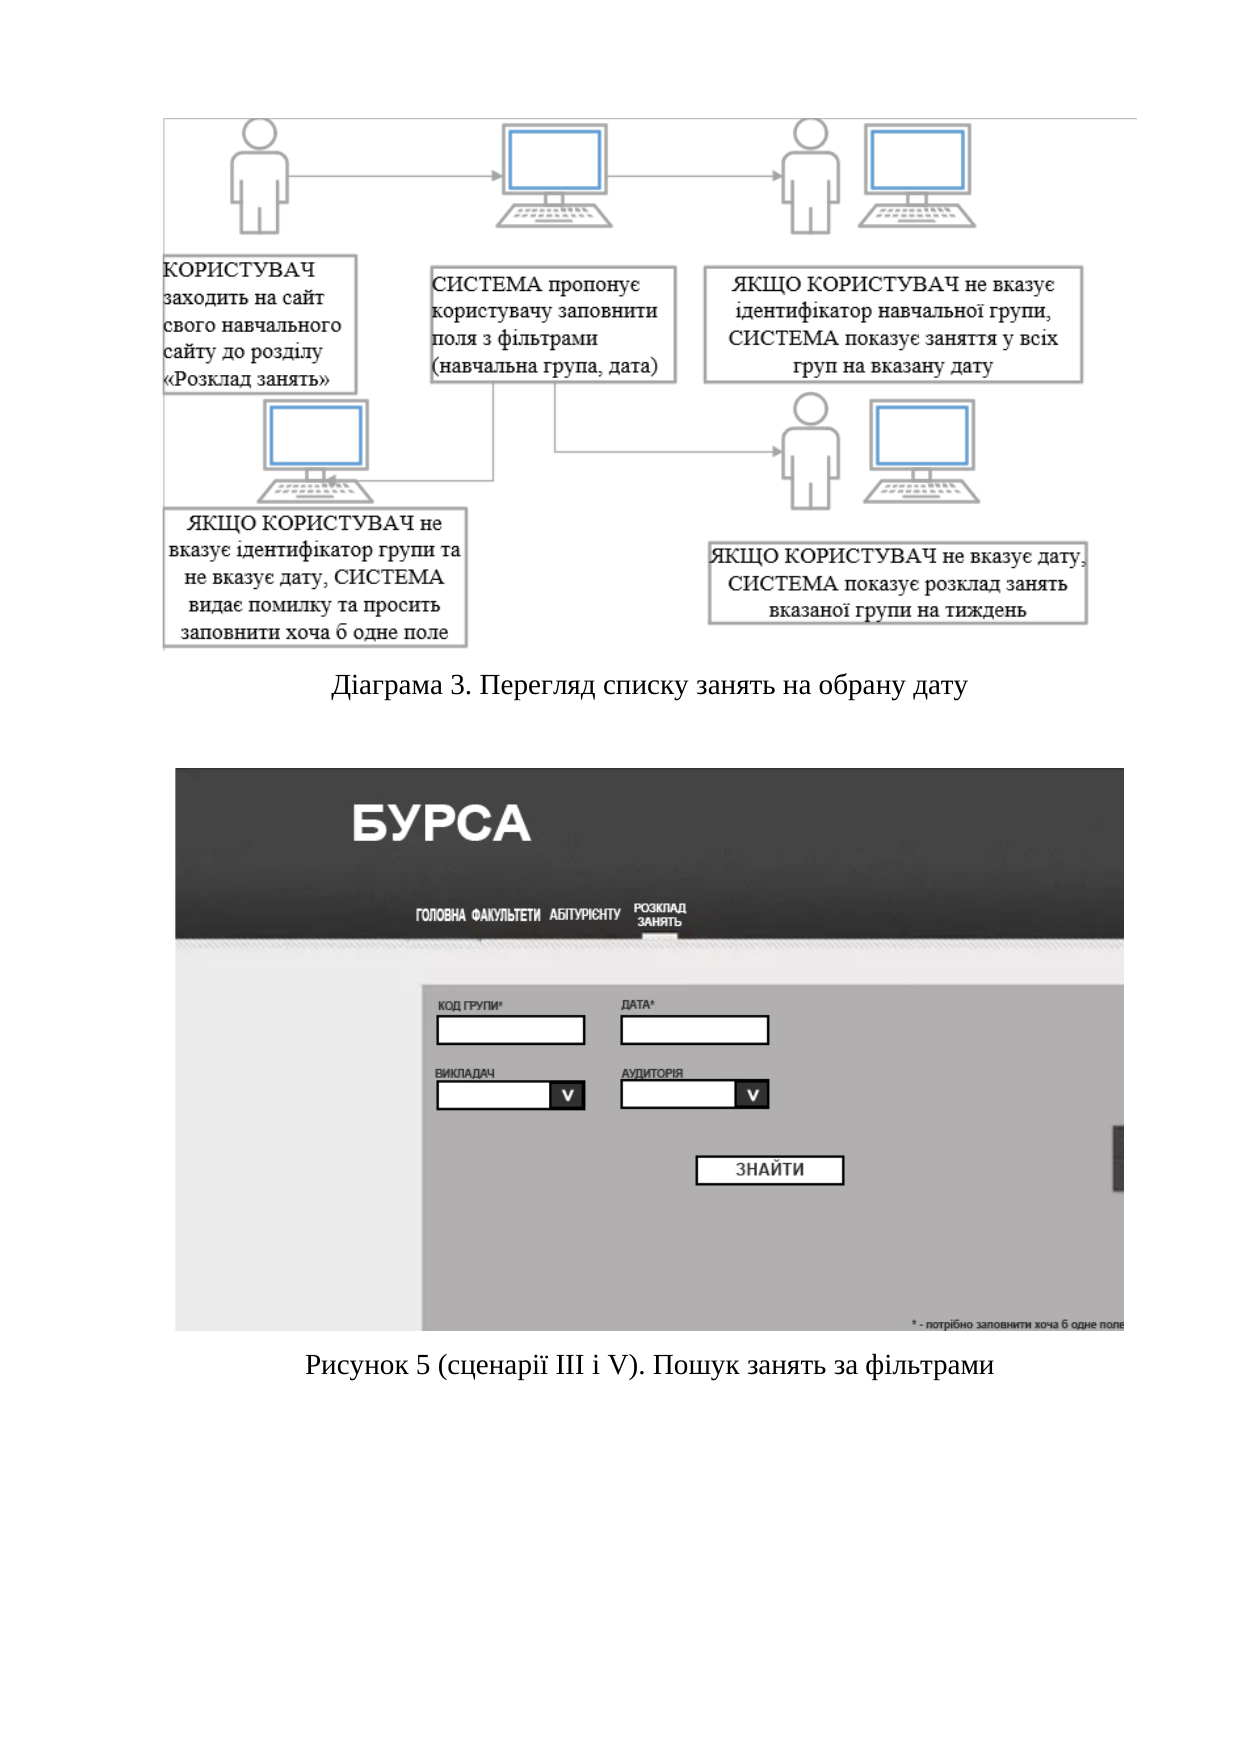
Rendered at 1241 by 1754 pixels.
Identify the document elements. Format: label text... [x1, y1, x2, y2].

picture [162, 118, 1137, 651]
text Рисунок 5 (сценарії III i V). Пошук занять за фільтрами [148, 1347, 1152, 1381]
picture [175, 768, 1124, 1331]
text Діаграма 3. Перегляд списку занять на обрану дату [148, 667, 1152, 701]
